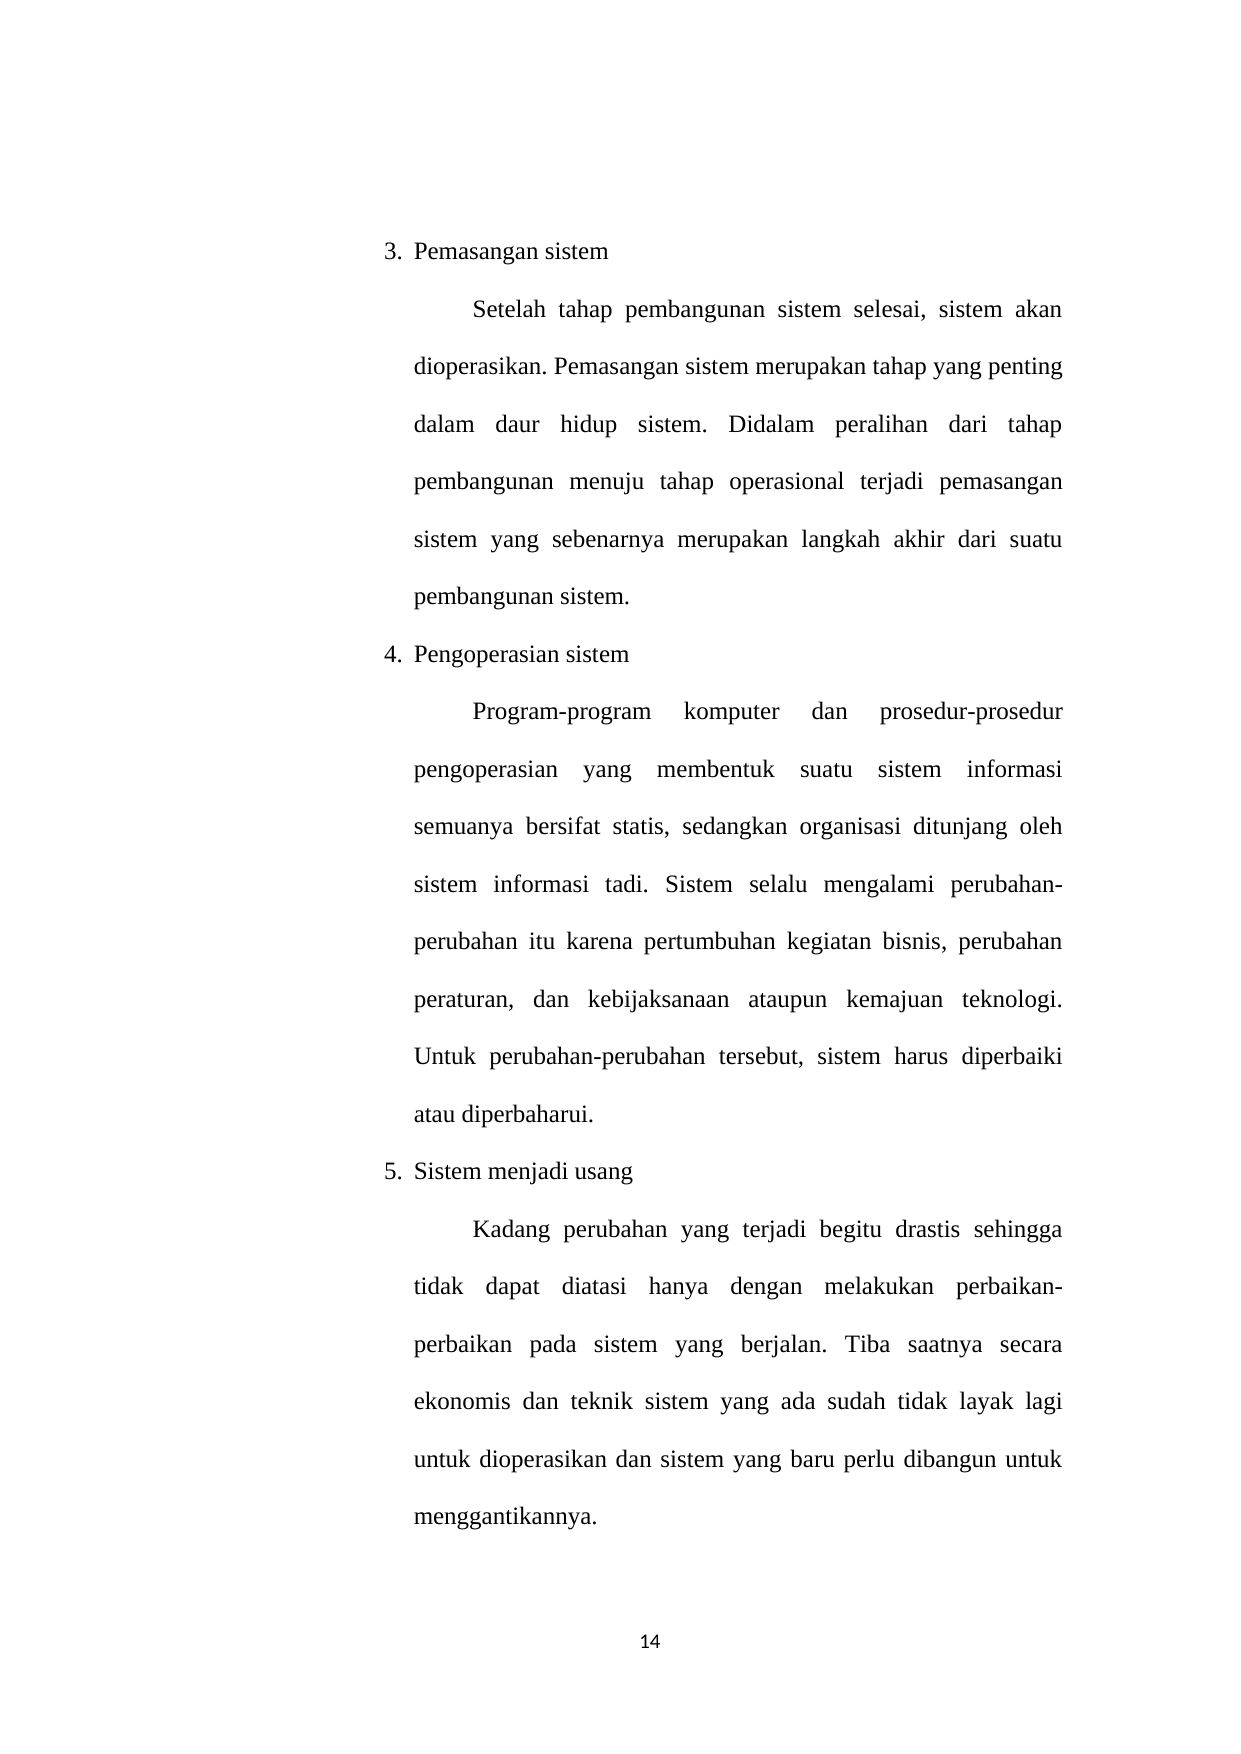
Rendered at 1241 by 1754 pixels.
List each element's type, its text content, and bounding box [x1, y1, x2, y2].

list Setelah tahap pembangunan sistem selesai, sistem akan dioperasikan. Pemasangan sistem merupakan tahap yang penting dalam daur hidup sistem. Didalam peralihan dari tahap pembangunan menuju tahap operasional terjadi pemasangan sistem yang sebenarnya merupakan langkah akhir dari suatu pembangunan sistem. [413, 294, 1063, 610]
list Pemasangan sistem [384, 236, 1063, 265]
list Pengoperasian sistem [384, 639, 1063, 667]
list Sistem menjadi usang [384, 1156, 1063, 1185]
list Program-program komputer dan prosedur-prosedur pengoperasian yang membentuk suatu sistem informasi semuanya bersifat statis, sedangkan organisasi ditunjang oleh sistem informasi tadi. Sistem selalu mengalami perubahan-perubahan itu karena pertumbuhan kegiatan bisnis, perubahan peraturan, dan kebijaksanaan ataupun kemajuan teknologi. Untuk perubahan-perubahan tersebut, sistem harus diperbaiki atau diperbaharui. [413, 696, 1063, 1127]
